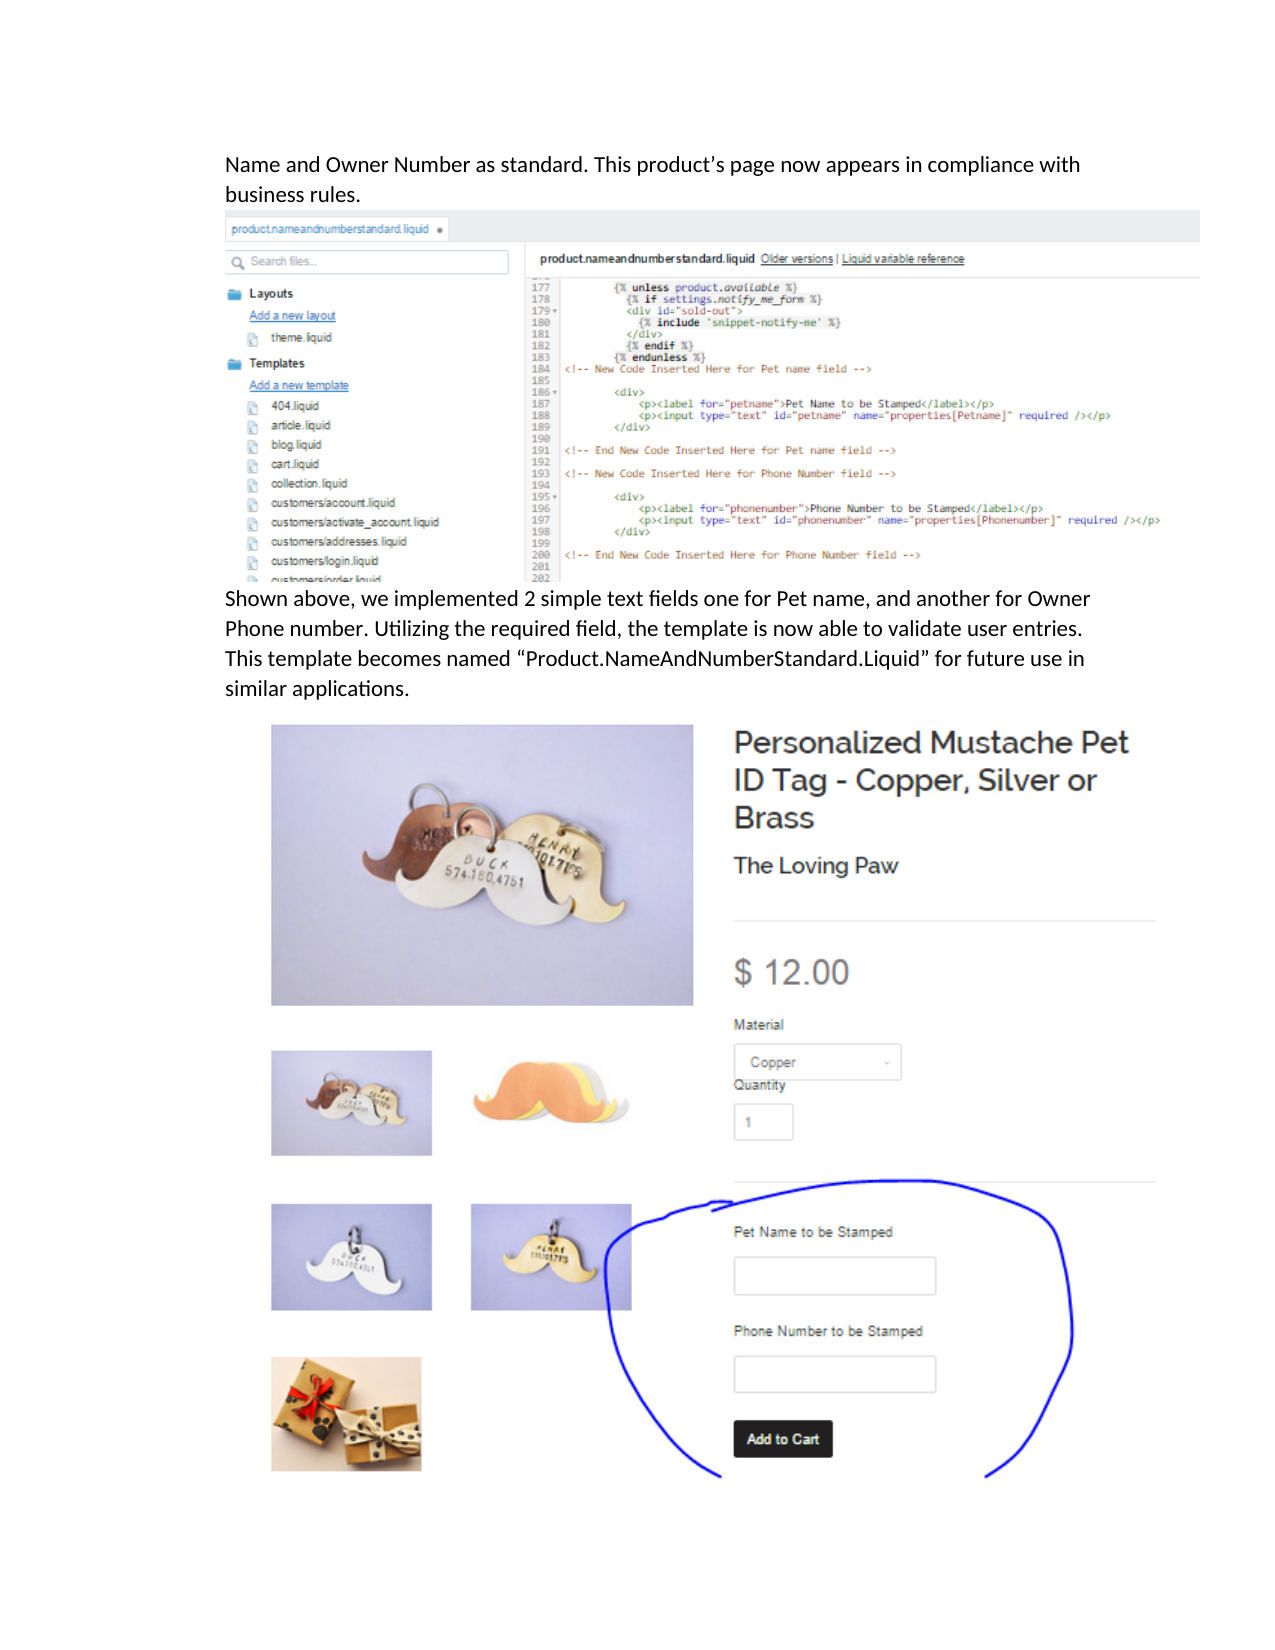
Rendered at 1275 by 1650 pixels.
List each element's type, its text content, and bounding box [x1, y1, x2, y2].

picture [225, 210, 1200, 582]
list Shown above, we implemented 2 simple text fields one for Pet name, and another for Owner Phone number. Utilizing the required field, the template is now able to validate user entries. [225, 584, 1125, 642]
picture [225, 704, 1200, 1482]
list This template becomes named “Product.NameAndNumberStandard.Liquid” for future use in similar applications. [225, 644, 1125, 704]
